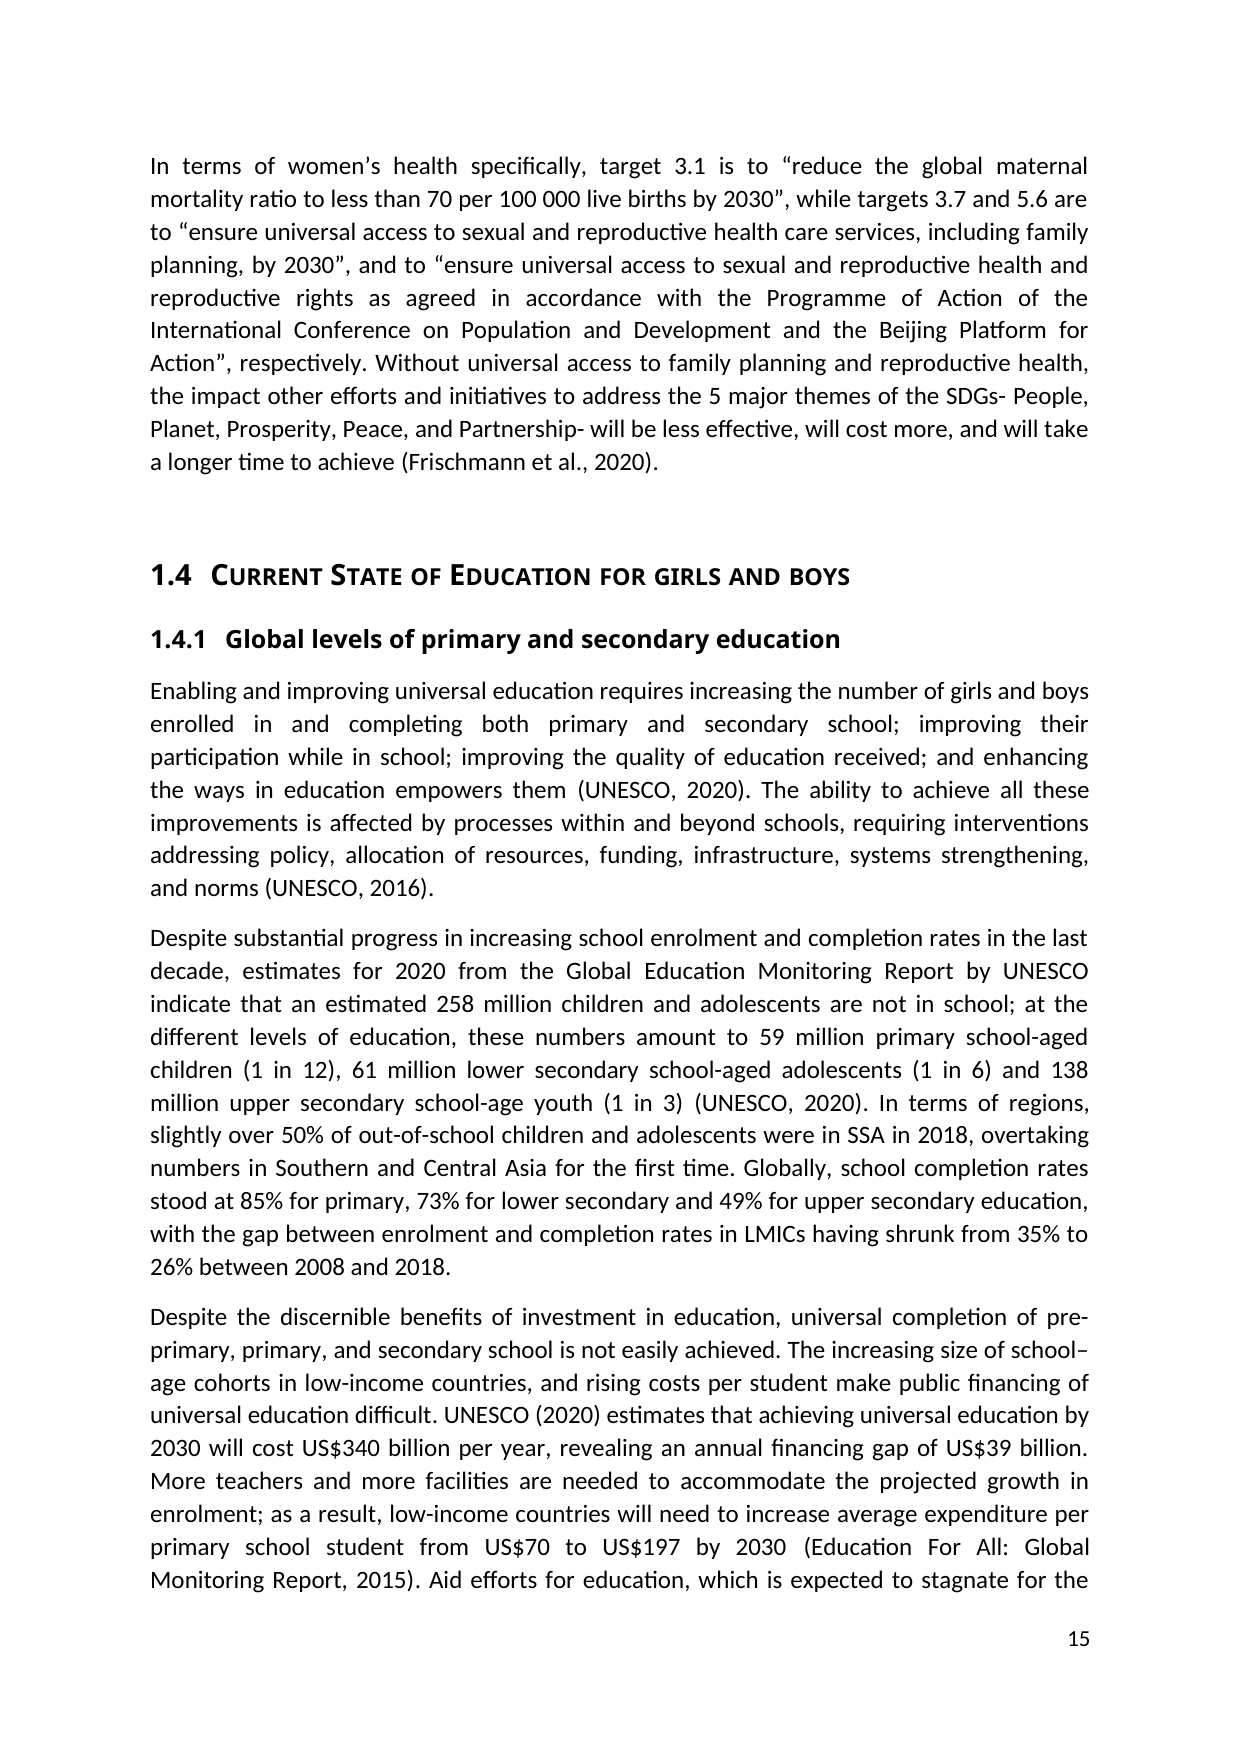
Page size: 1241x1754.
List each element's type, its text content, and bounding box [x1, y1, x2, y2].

subtitle Global levels of primary and secondary education [150, 622, 1090, 656]
text Enabling and improving universal education requires increasing the number of girls and boys enrolled in and completing both primary and secondary school; improving their participation while in school; improving the quality of education received; and enhancing the ways in education empowers them (UNESCO, 2020). The ability to achieve all these improvements is affected by processes within and beyond schools, requiring interventions addressing policy, allocation of resources, funding, infrastructure, systems strengthening, and norms (UNESCO, 2016). [150, 675, 1090, 903]
subtitle Current State of Education for girls and boys [150, 554, 1090, 593]
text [150, 1301, 1090, 1595]
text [150, 150, 1090, 477]
text Despite substantial progress in increasing school enrolment and completion rates in the last decade, estimates for 2020 from the Global Education Monitoring Report by UNESCO indicate that an estimated 258 million children and adolescents are not in school; at the different levels of education, these numbers amount to 59 million primary school-aged children (1 in 12), 61 million lower secondary school-aged adolescents (1 in 6) and 138 million upper secondary school-age youth (1 in 3) (UNESCO, 2020). In terms of regions, slightly over 50% of out-of-school children and adolescents were in SSA in 2018, overtaking numbers in Southern and Central Asia for the first time. Globally, school completion rates stood at 85% for primary, 73% for lower secondary and 49% for upper secondary education, with the gap between enrolment and completion rates in LMICs having shrunk from 35% to 26% between 2008 and 2018. [150, 922, 1090, 1282]
